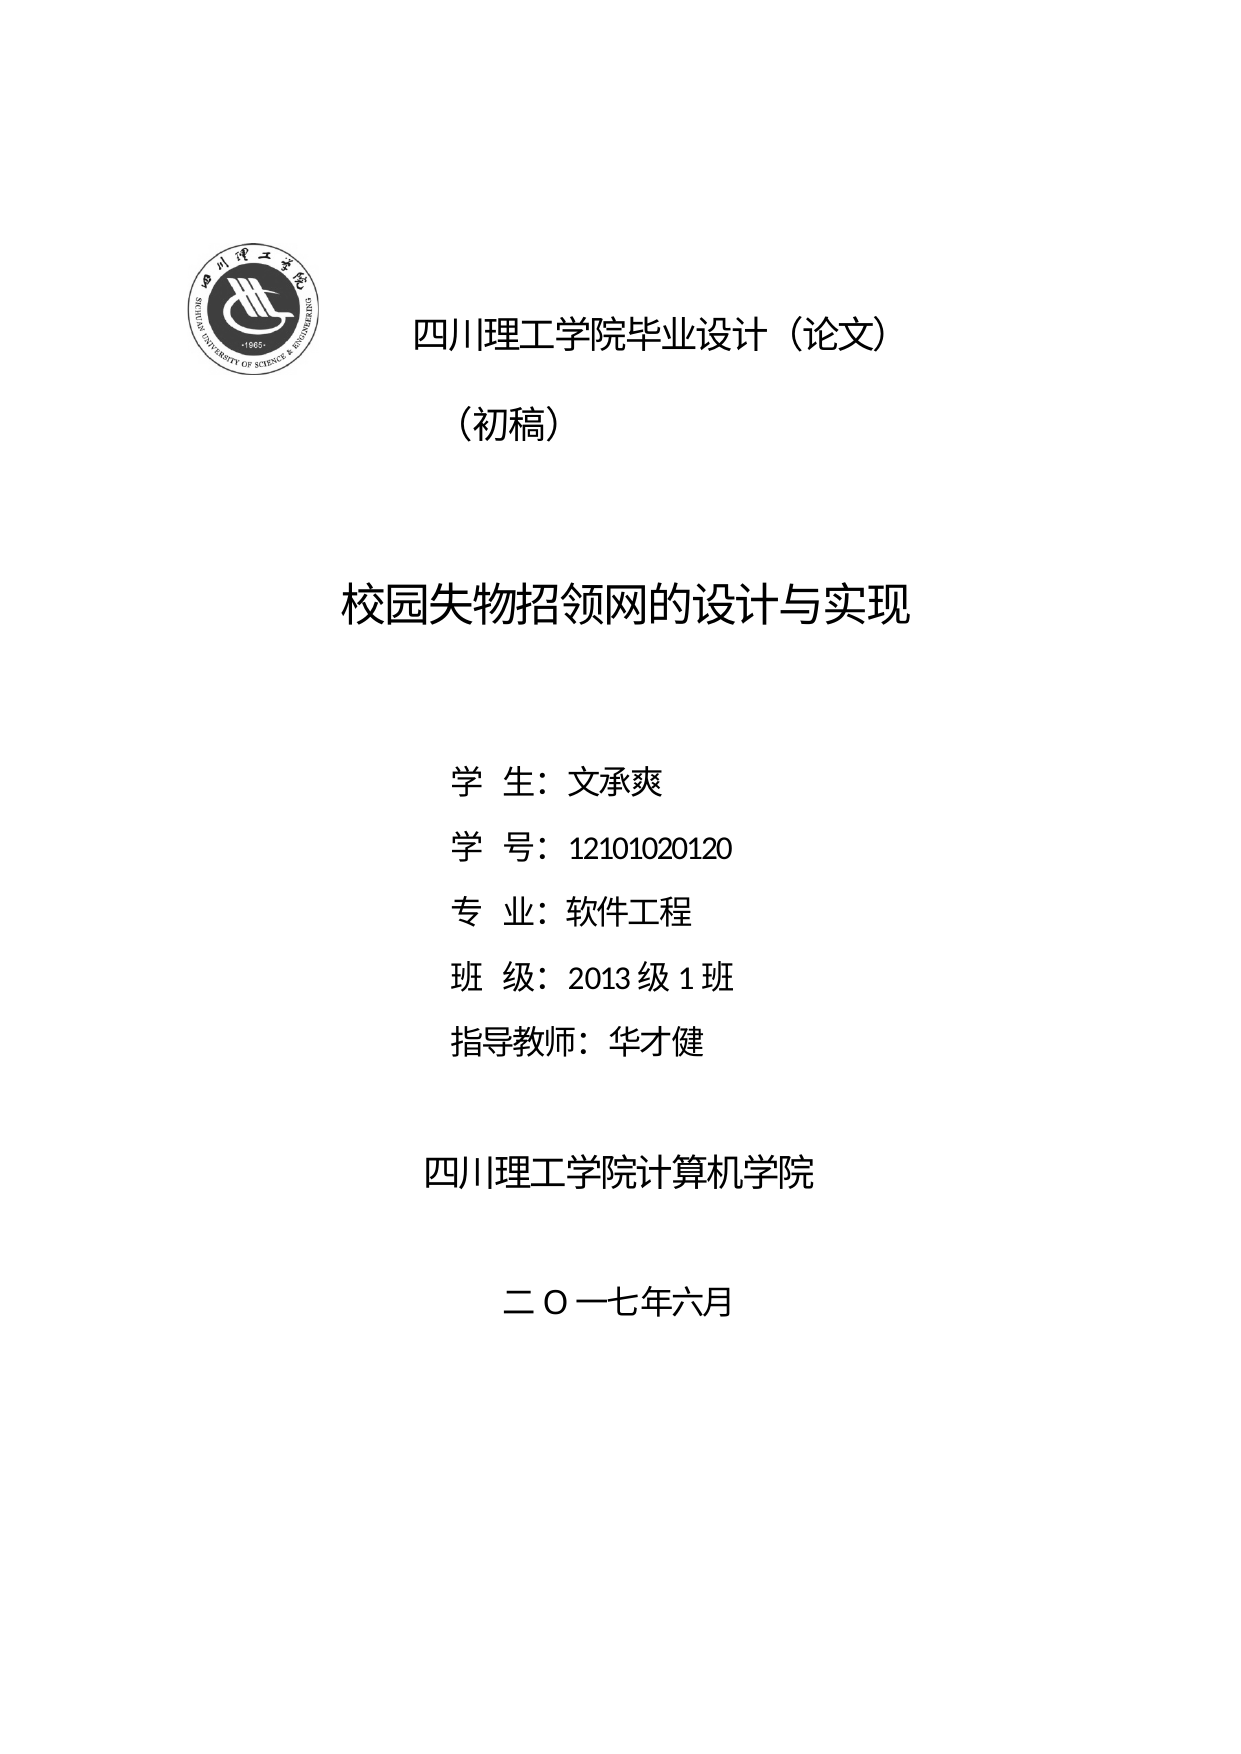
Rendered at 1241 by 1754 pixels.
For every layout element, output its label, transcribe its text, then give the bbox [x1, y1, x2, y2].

text 专 业：软件工程 [187, 877, 1051, 942]
text （初稿） [187, 390, 1053, 455]
text 四川理工学院计算机学院 [187, 1137, 1053, 1202]
text 学 号：12101020120 [187, 812, 1051, 877]
text 四川理工学院毕业设计（论文） [319, 300, 1053, 365]
text 指导教师：华才健 [187, 1007, 1053, 1072]
text 二O一七年六月 [187, 1267, 1053, 1332]
text 校园失物招领网的设计与实现 [275, 552, 1053, 650]
text 学 生：文承爽 [187, 747, 1051, 812]
text 班 级：2013级1班 [187, 942, 1051, 1007]
